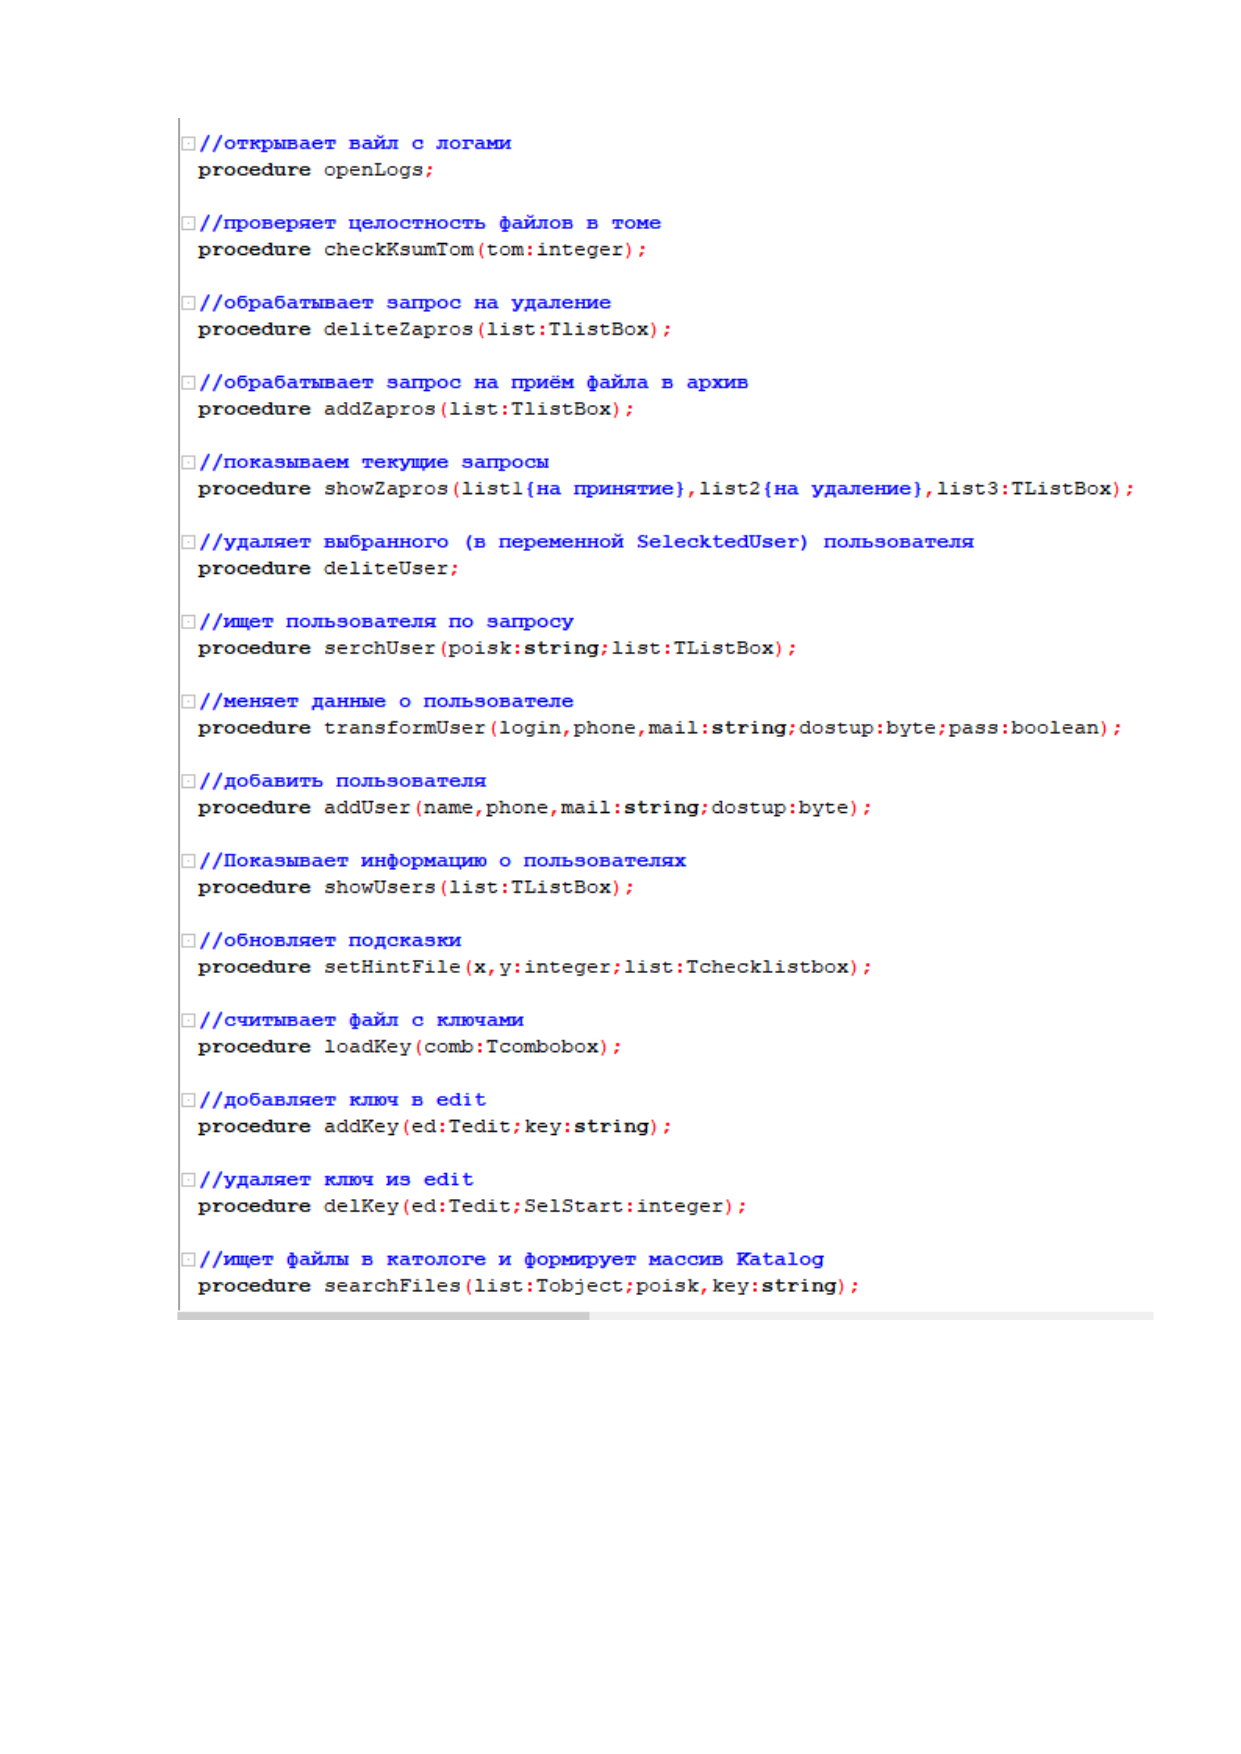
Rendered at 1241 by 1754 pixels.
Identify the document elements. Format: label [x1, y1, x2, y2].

picture [177, 118, 1154, 1320]
